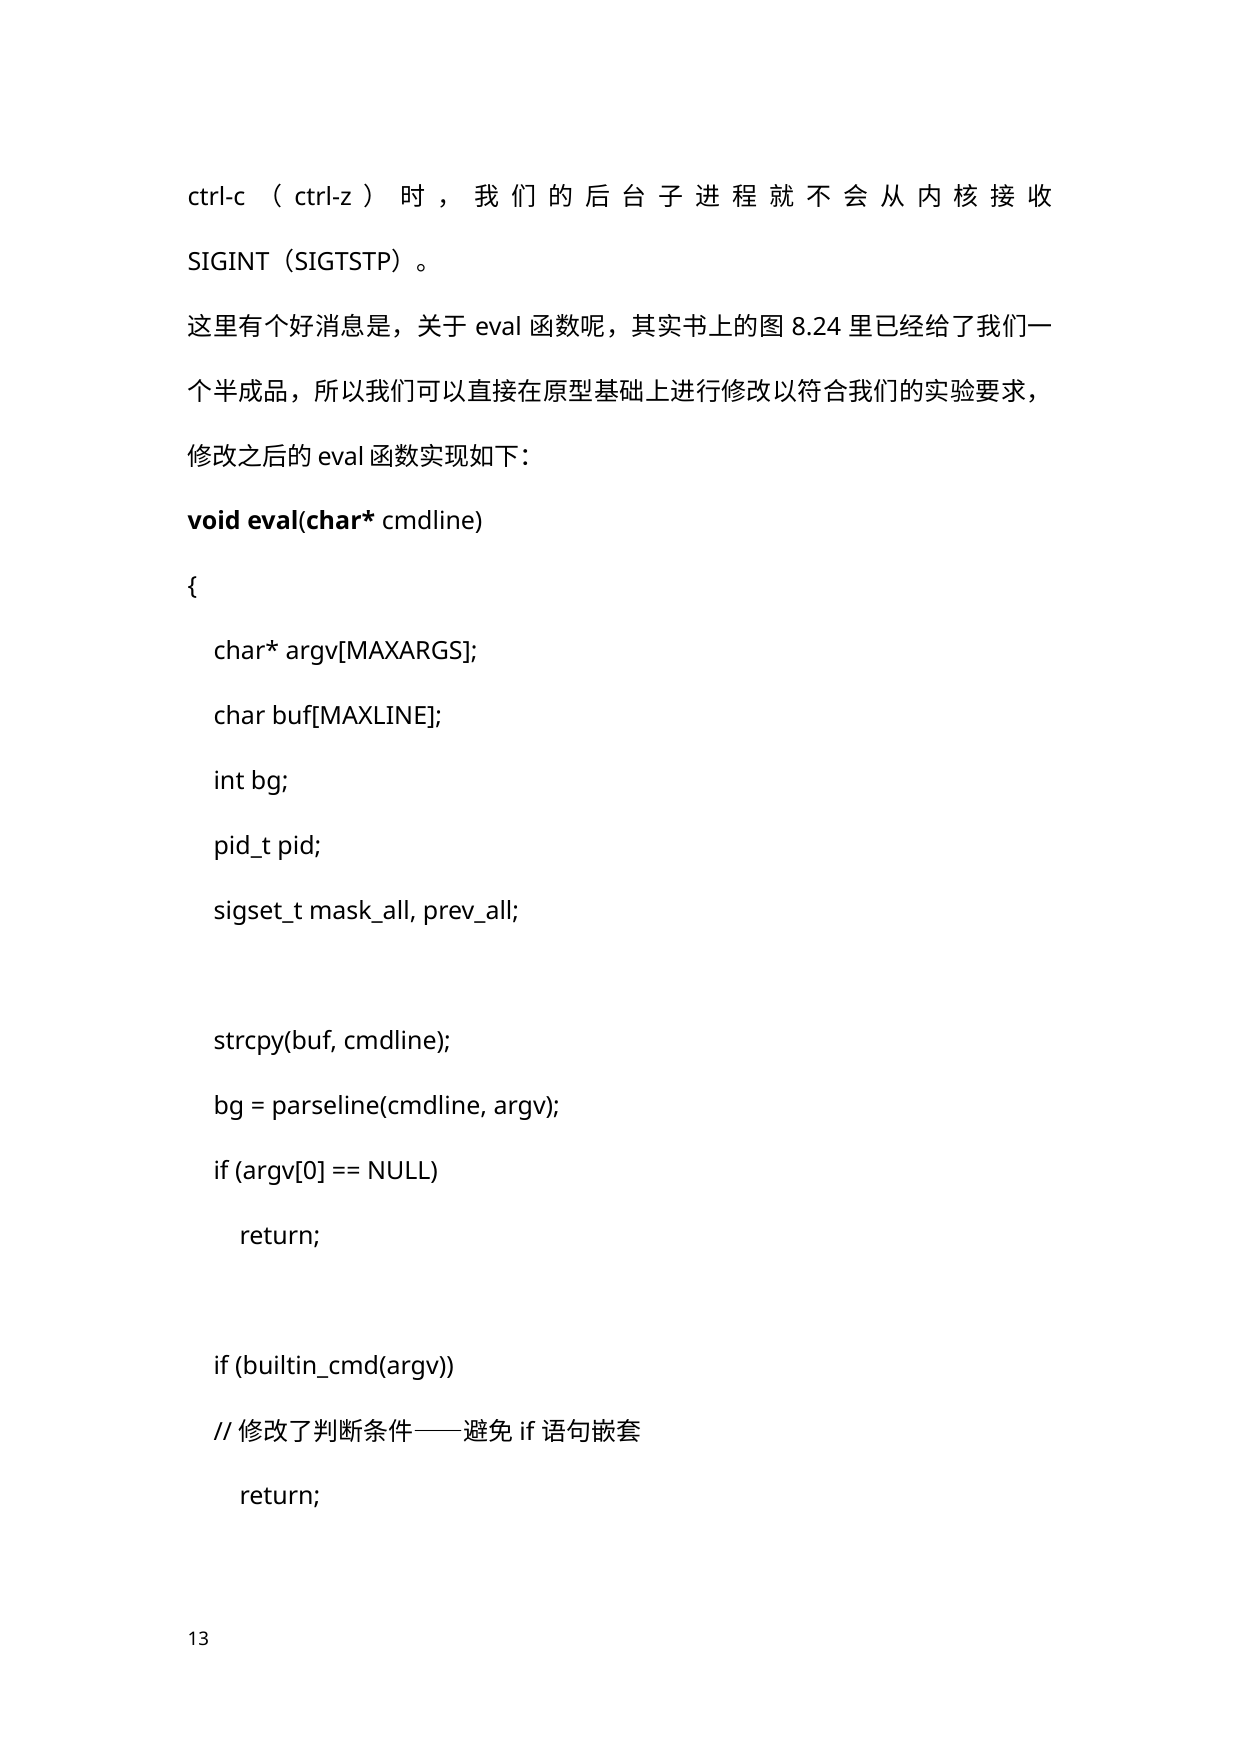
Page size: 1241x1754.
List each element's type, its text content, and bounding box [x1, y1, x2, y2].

text void eval(char* cmdline) [187, 487, 1053, 552]
text 这里有个好消息是，关于 eval 函数呢，其实书上的图 8.24 里已经给了我们一个半成品，所以我们可以直接在原型基础上进行修改以符合我们的实验要求，修改之后的eval函数实现如下： [187, 292, 1053, 487]
text if (builtin_cmd(argv)) [187, 1332, 1053, 1397]
text int bg; [187, 747, 1053, 812]
text char* argv[MAXARGS]; [187, 617, 1053, 682]
text bg = parseline(cmdline, argv); [187, 1072, 1053, 1137]
text char buf[MAXLINE]; [187, 682, 1053, 747]
text strcpy(buf, cmdline); [187, 1007, 1053, 1072]
text pid_t pid; [187, 812, 1053, 877]
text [187, 162, 1053, 292]
text return; [187, 1202, 1053, 1267]
text if (argv[0] == NULL) [187, 1137, 1053, 1202]
text // 修改了判断条件——避免 if 语句嵌套 [187, 1397, 1053, 1462]
text { [187, 552, 1053, 617]
text sigset_t mask_all, prev_all; [187, 877, 1053, 942]
text return; [187, 1462, 1053, 1527]
